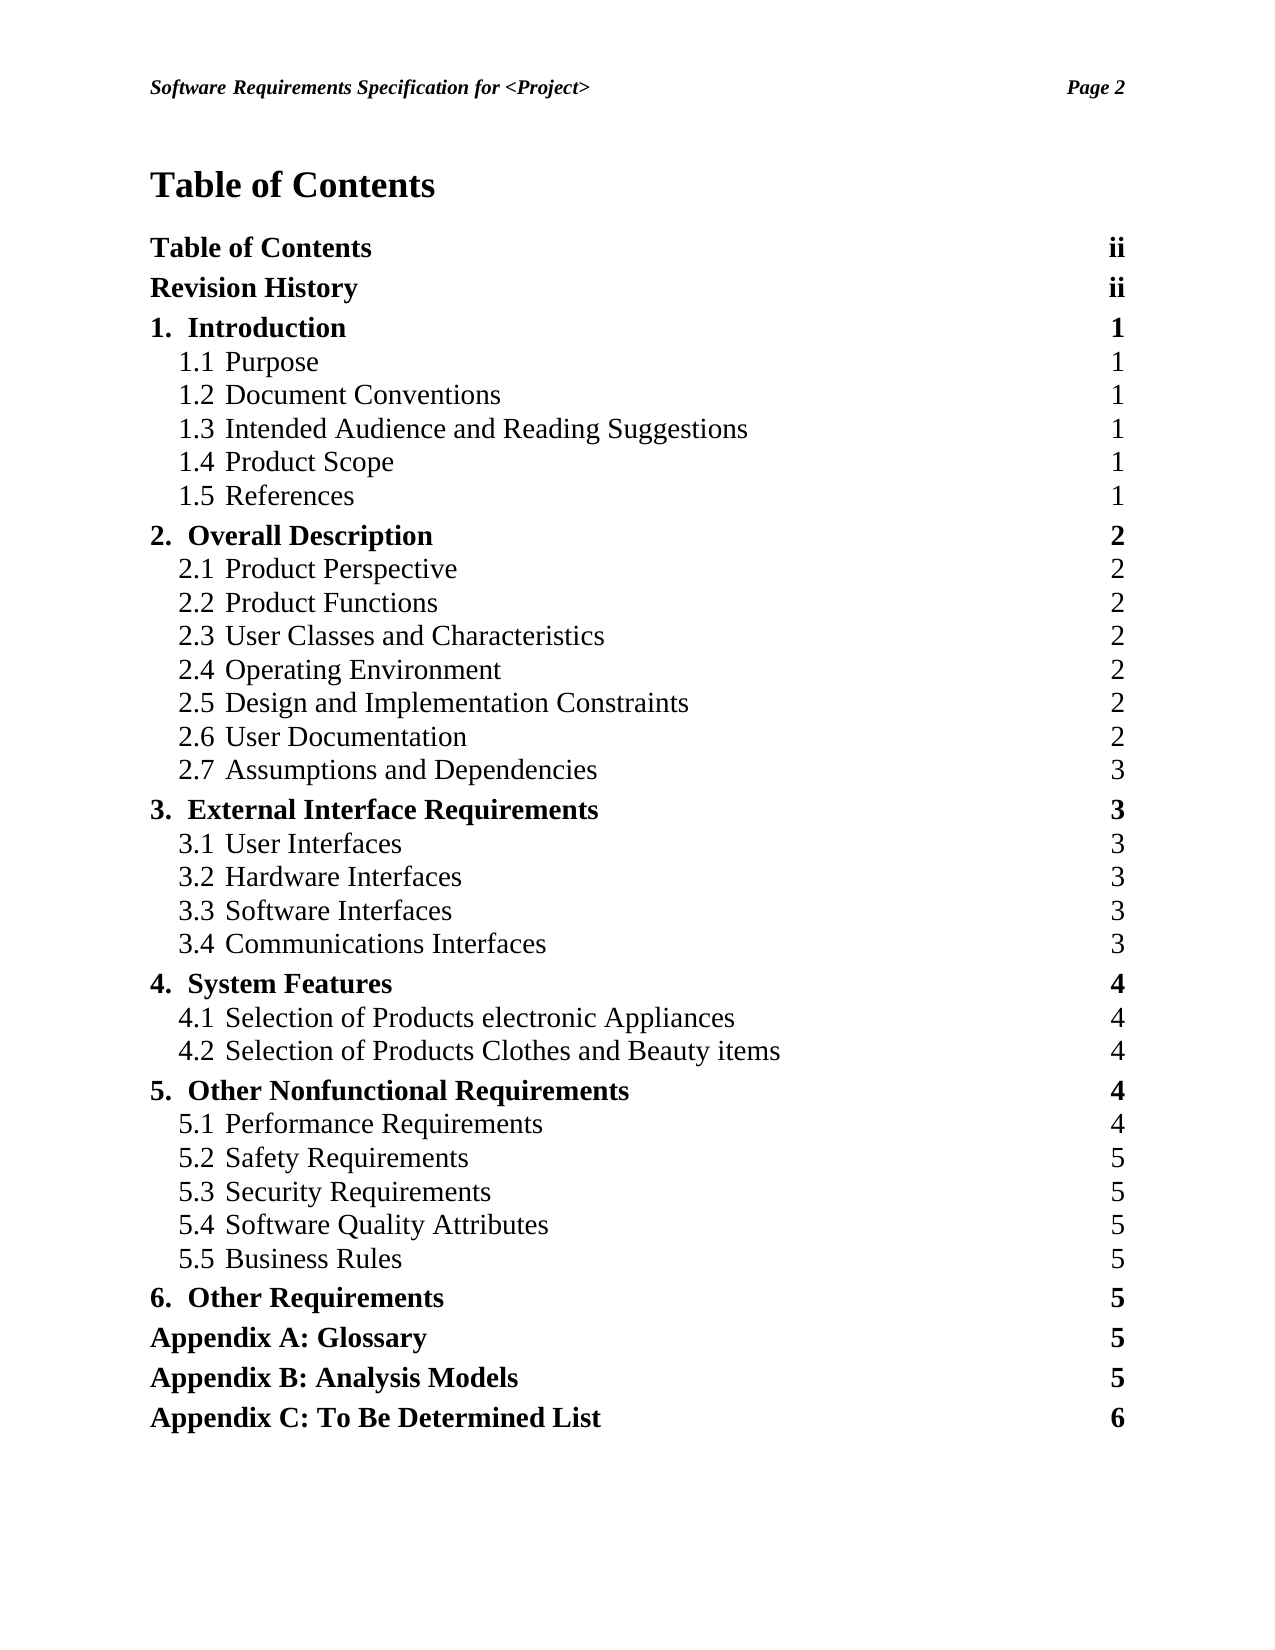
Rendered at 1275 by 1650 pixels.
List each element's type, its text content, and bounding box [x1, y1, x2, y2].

text Table of Contents [150, 162, 1125, 206]
